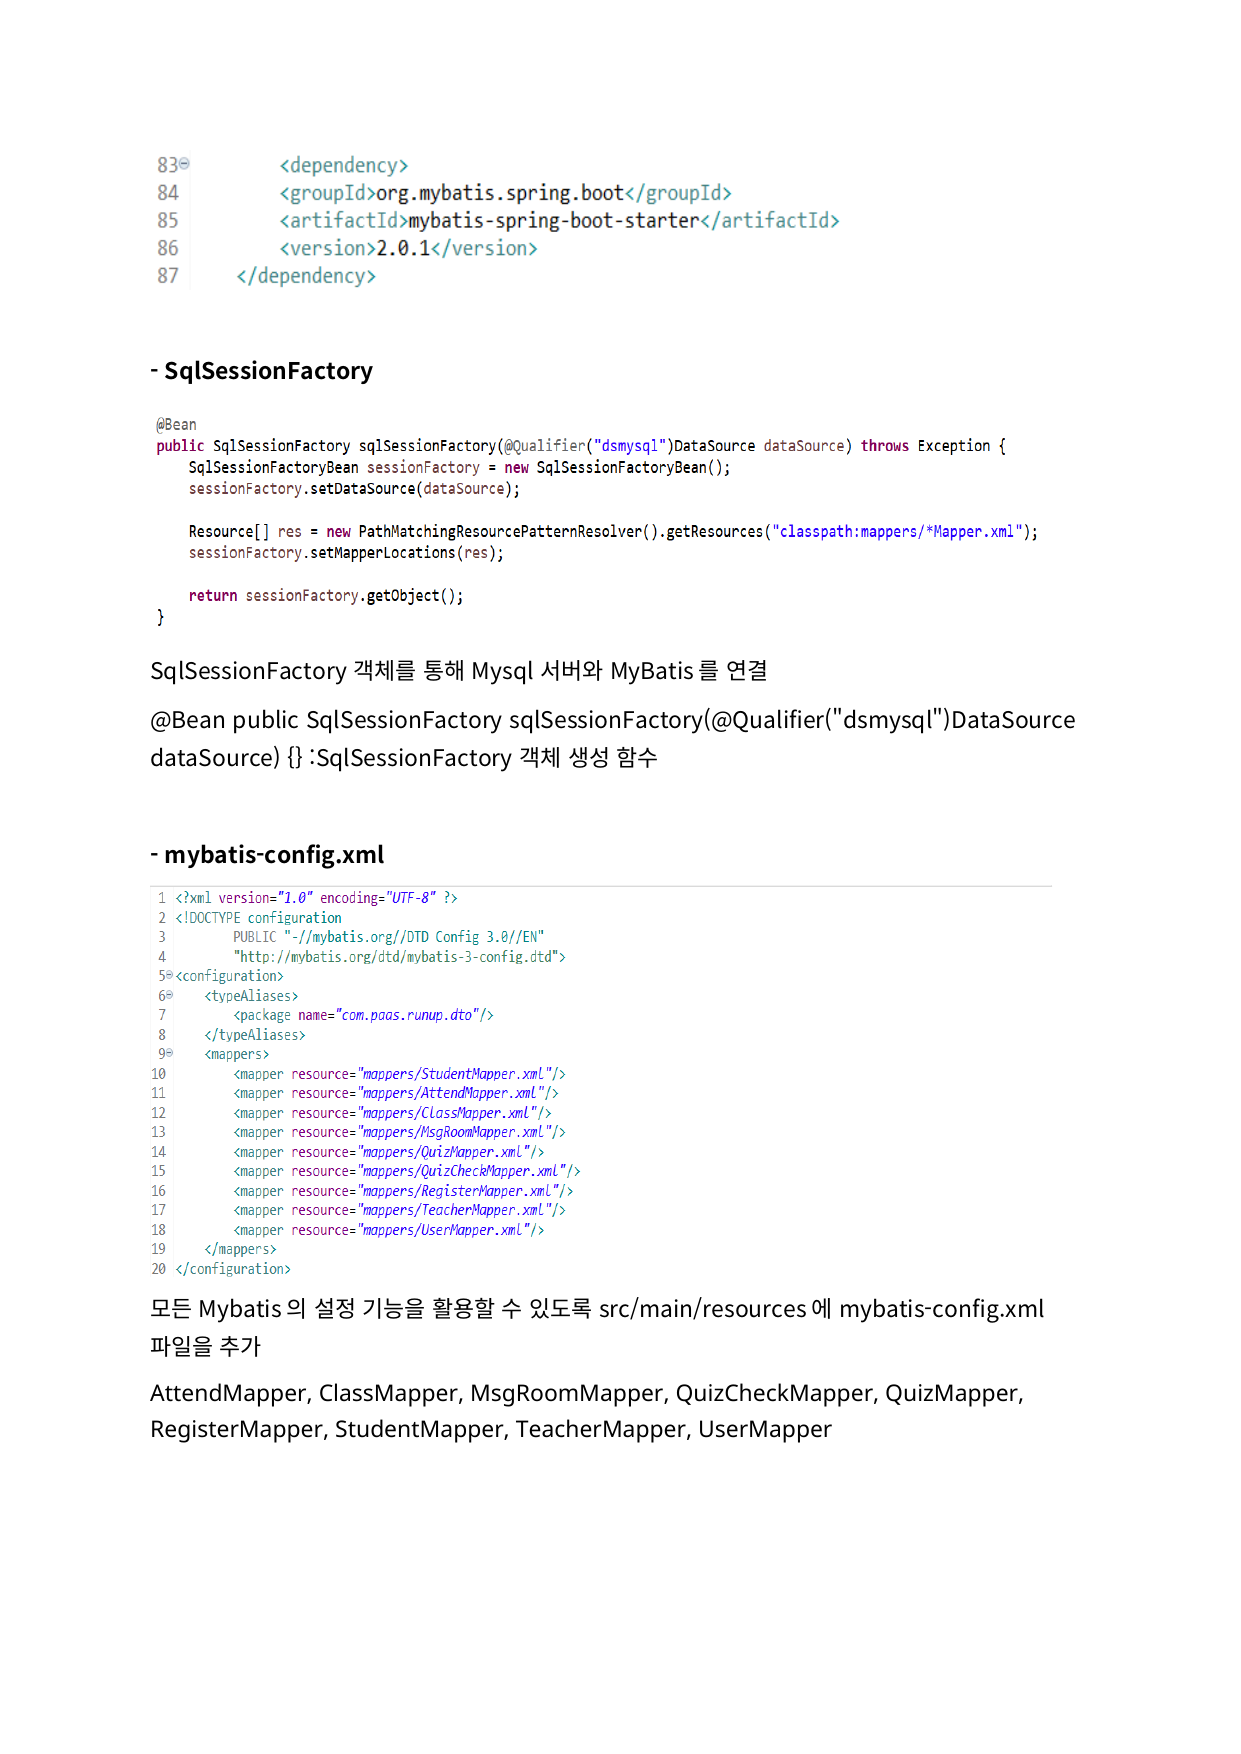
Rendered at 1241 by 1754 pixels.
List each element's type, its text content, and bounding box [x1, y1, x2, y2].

text @Bean public SqlSessionFactory sqlSessionFactory(@Qualifier("dsmysql")DataSource dataSource) {} :SqlSessionFactory 객체 생성 함수 [150, 702, 1090, 773]
text - mybatis-config.xml [150, 837, 1090, 870]
text - SqlSessionFactory [150, 353, 1090, 386]
text 모든 Mybatis의 설정 기능을 활용할 수 있도록 src/main/resources에 mybatis-config.xml 파일을 추가 [150, 1291, 1090, 1362]
text AttendMapper, ClassMapper, MsgRoomMapper, QuizCheckMapper, QuizMapper, RegisterMapper, StudentMapper, TeacherMapper, UserMapper [150, 1377, 1090, 1444]
picture [150, 150, 997, 290]
picture [150, 885, 1105, 1277]
text SqlSessionFactory 객체를 통해 Mysql 서버와 MyBatis를 연결 [150, 653, 1090, 686]
picture [150, 401, 1042, 639]
